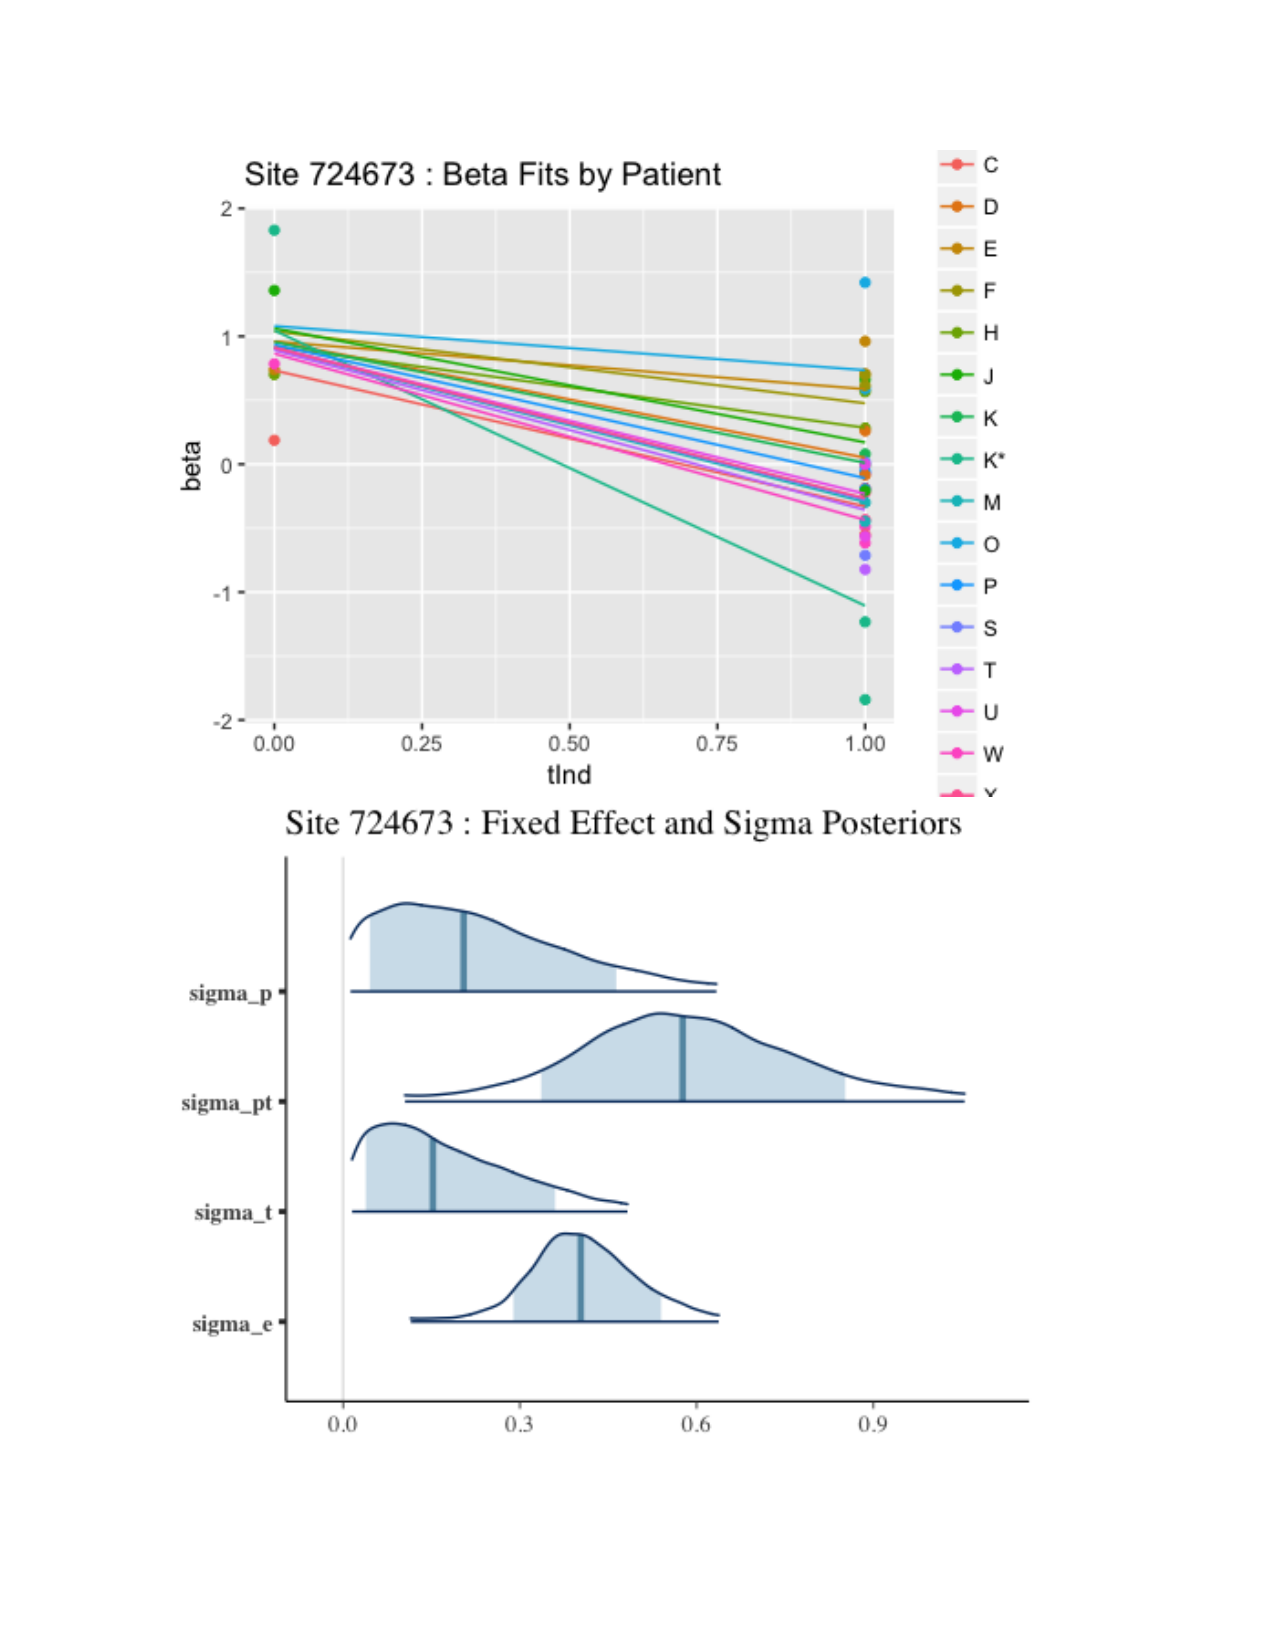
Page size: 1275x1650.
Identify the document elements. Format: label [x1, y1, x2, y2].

picture [168, 150, 1044, 1445]
